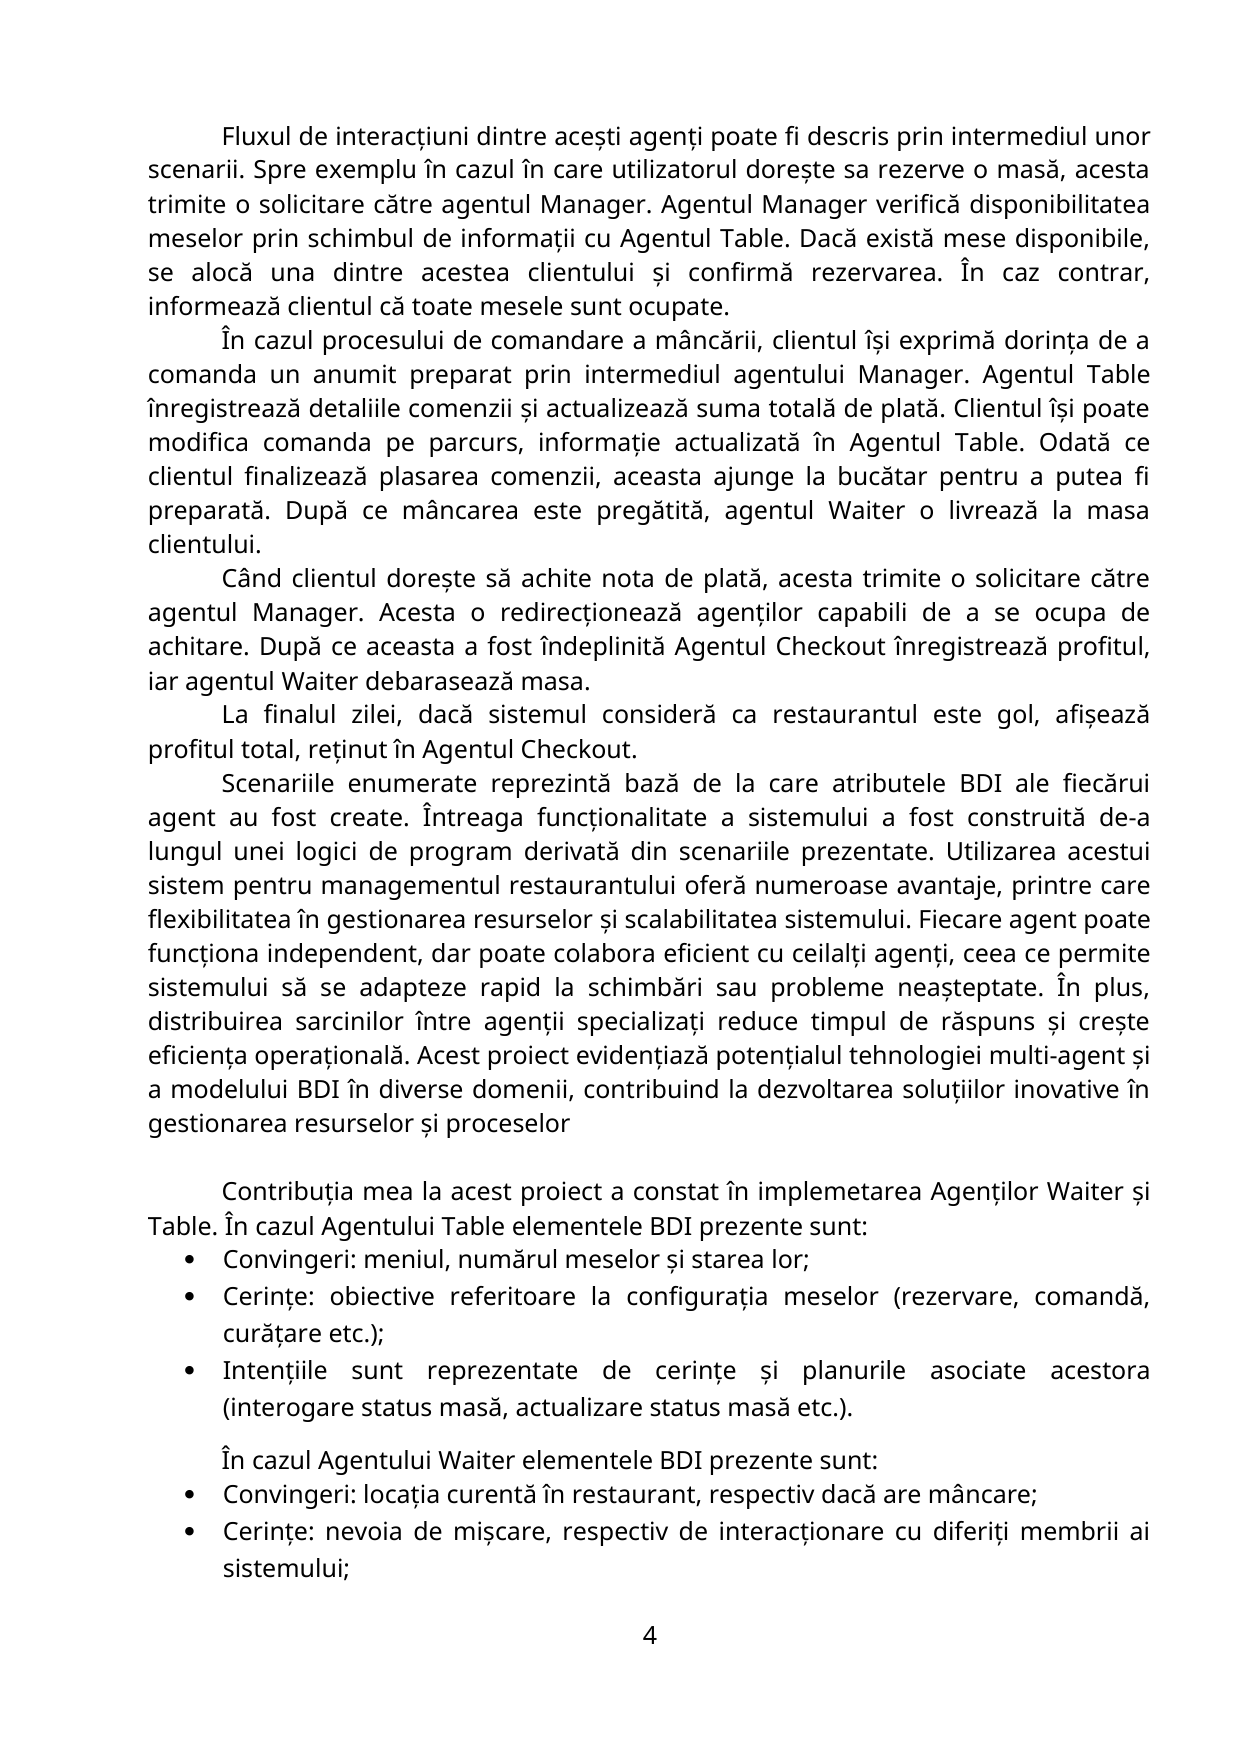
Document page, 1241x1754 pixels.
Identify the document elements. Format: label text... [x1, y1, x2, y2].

text La finalul zilei, dacă sistemul consideră ca restaurantul este gol, afișează profitul total, reținut în Agentul Checkout. [148, 697, 1152, 765]
list Convingeri: meniul, numărul meselor și starea lor; [185, 1242, 1152, 1276]
list Cerințe: nevoia de mișcare, respectiv de interacționare cu diferiți membrii ai sistemului; [185, 1513, 1152, 1584]
text Scenariile enumerate reprezintă bază de la care atributele BDI ale fiecărui agent au fost create. Întreaga funcționalitate a sistemului a fost construită de-a lungul unei logici de program derivată din scenariile prezentate. Utilizarea acestui sistem pentru managementul restaurantului oferă numeroase avantaje, printre care flexibilitatea în gestionarea resurselor și scalabilitatea sistemului. Fiecare agent poate funcționa independent, dar poate colabora eficient cu ceilalți agenți, ceea ce permite sistemului să se adapteze rapid la schimbări sau probleme neașteptate. În plus, distribuirea sarcinilor între agenții specializați reduce timpul de răspuns și crește eficiența operațională. Acest proiect evidențiază potențialul tehnologiei multi-agent și a modelului BDI în diverse domenii, contribuind la dezvoltarea soluțiilor inovative în gestionarea resurselor și proceselor [148, 765, 1152, 1140]
text Contribuția mea la acest proiect a constat în implemetarea Agenților Waiter și Table. În cazul Agentului Table elementele BDI prezente sunt: [148, 1174, 1152, 1242]
text În cazul procesului de comandare a mâncării, clientul își exprimă dorința de a comanda un anumit preparat prin intermediul agentului Manager. Agentul Table înregistrează detaliile comenzii și actualizează suma totală de plată. Clientul își poate modifica comanda pe parcurs, informație actualizată în Agentul Table. Odată ce clientul finalizează plasarea comenzii, aceasta ajunge la bucătar pentru a putea fi preparată. După ce mâncarea este pregătită, agentul Waiter o livrează la masa clientului. [148, 322, 1152, 561]
list Intențiile sunt reprezentate de cerințe și planurile asociate acestora (interogare status masă, actualizare status masă etc.). [185, 1352, 1152, 1423]
text În cazul Agentului Waiter elementele BDI prezente sunt: [148, 1443, 1152, 1477]
text Când clientul dorește să achite nota de plată, acesta trimite o solicitare către agentul Manager. Acesta o redirecționează agenților capabili de a se ocupa de achitare. După ce aceasta a fost îndeplinită Agentul Checkout înregistrează profitul, iar agentul Waiter debarasează masa. [148, 561, 1152, 697]
list Cerințe: obiective referitoare la configurația meselor (rezervare, comandă, curățare etc.); [185, 1279, 1152, 1350]
text Fluxul de interacțiuni dintre acești agenți poate fi descris prin intermediul unor scenarii. Spre exemplu în cazul în care utilizatorul dorește sa rezerve o masă, acesta trimite o solicitare către agentul Manager. Agentul Manager verifică disponibilitatea meselor prin schimbul de informații cu Agentul Table. Dacă există mese disponibile, se alocă una dintre acestea clientului și confirmă rezervarea. În caz contrar, informează clientul că toate mesele sunt ocupate. [148, 118, 1152, 322]
list Convingeri: locația curentă în restaurant, respectiv dacă are mâncare; [185, 1477, 1152, 1511]
